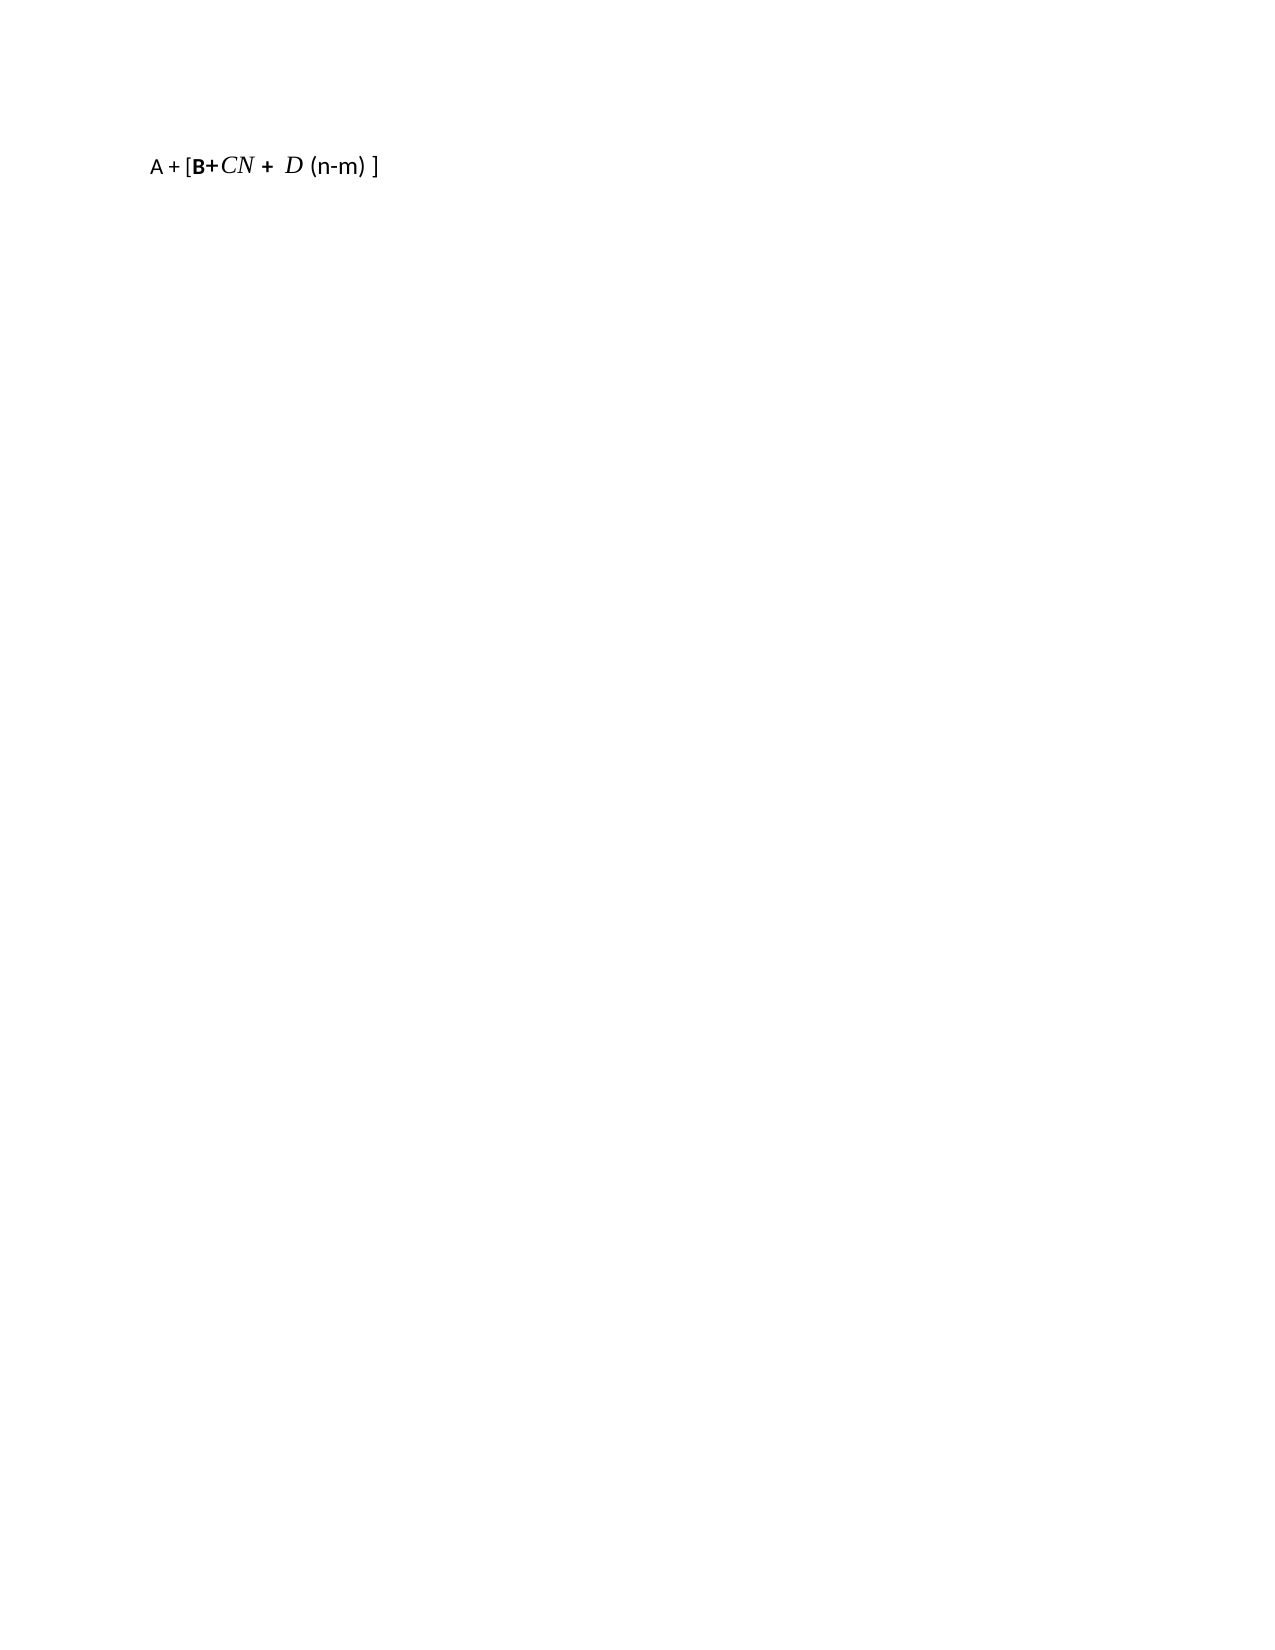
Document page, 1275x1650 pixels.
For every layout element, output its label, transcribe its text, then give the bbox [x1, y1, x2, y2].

text A + [B + (n-m) ] [150, 150, 1125, 181]
